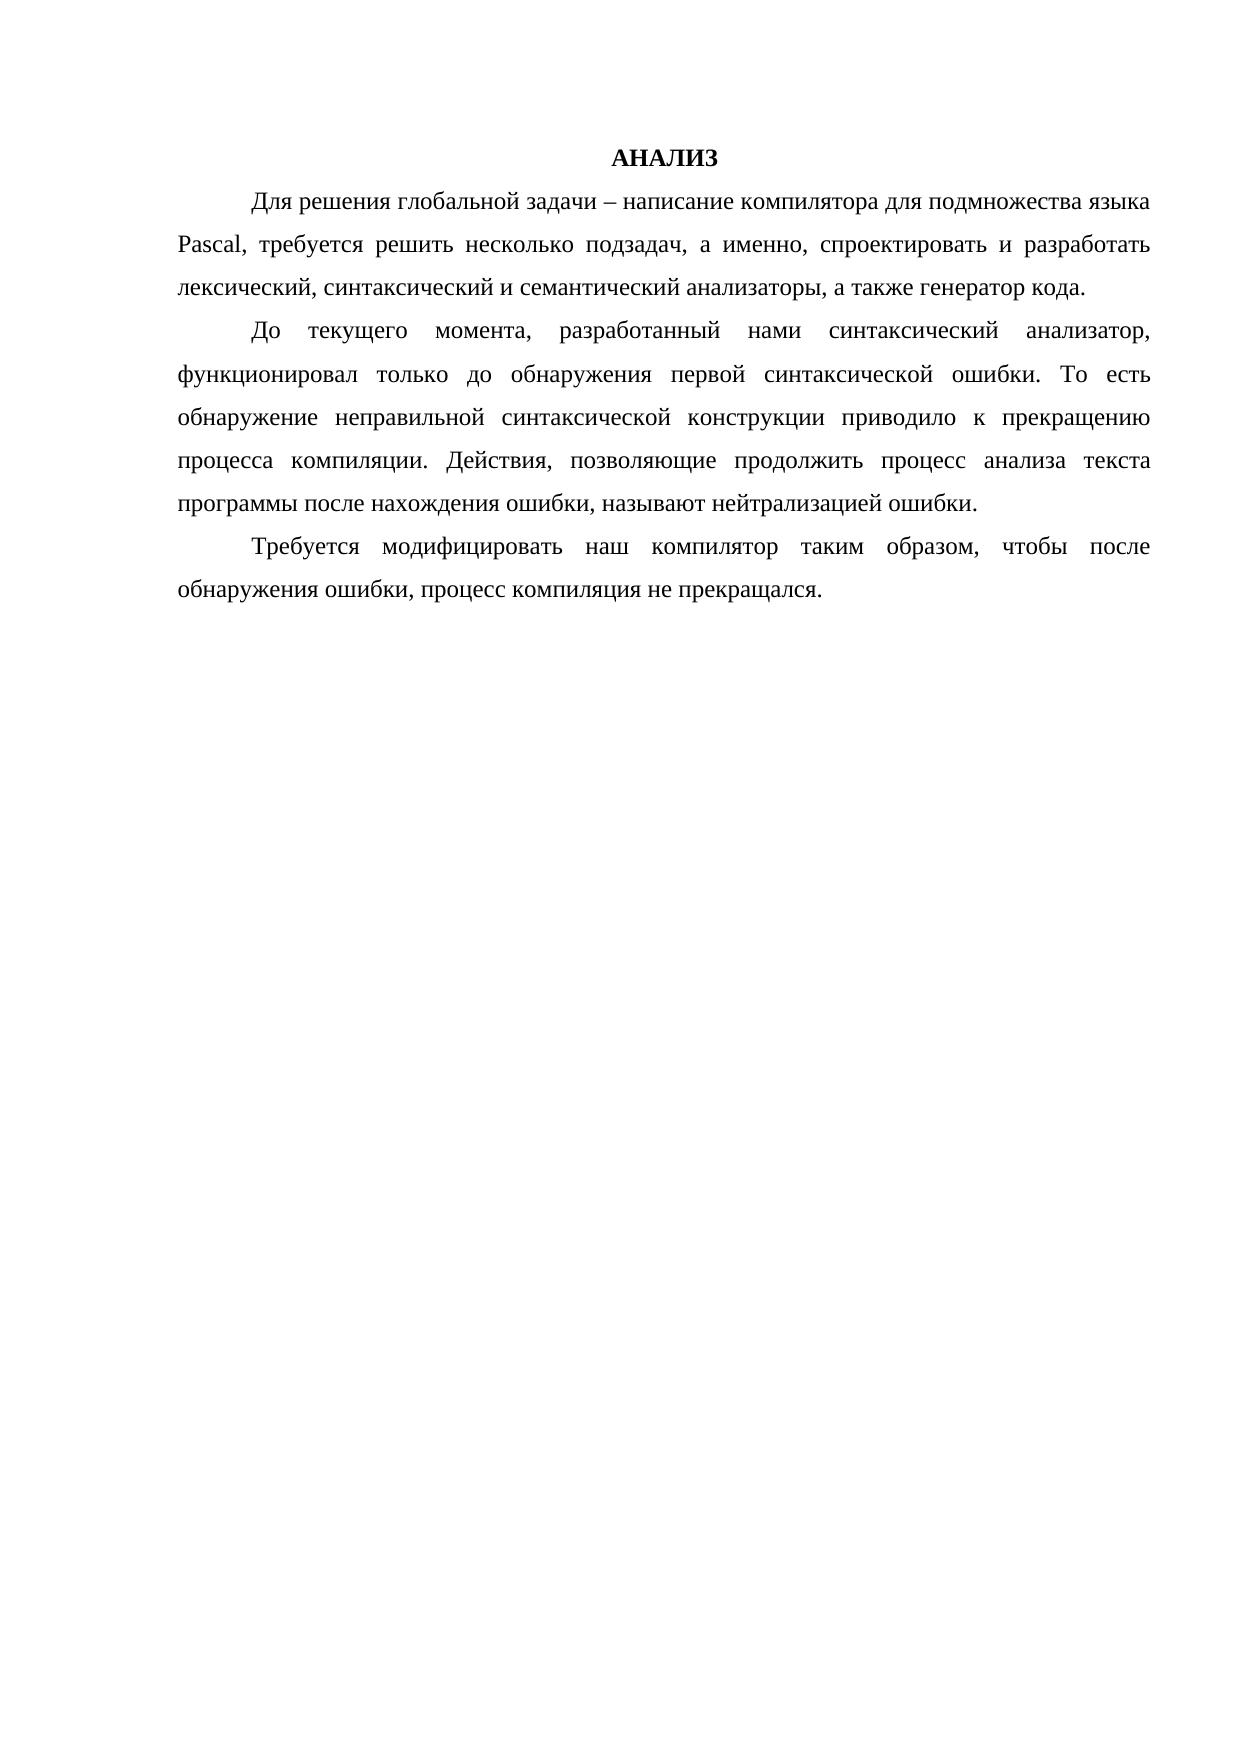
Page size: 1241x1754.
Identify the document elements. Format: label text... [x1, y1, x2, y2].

text Требуется модифицировать наш компилятор таким образом, чтобы после обнаружения ошибки, процесс компиляция не прекращался. [177, 531, 1152, 603]
text Для решения глобальной задачи – написание компилятора для подмножества языка Pascal, требуется решить несколько подзадач, а именно, спроектировать и разработать лексический, синтаксический и семантический анализаторы, а также генератор кода. [177, 186, 1152, 301]
subtitle Анализ [177, 143, 1152, 172]
text До текущего момента, разработанный нами синтаксический анализатор, функционировал только до обнаружения первой синтаксической ошибки. То есть обнаружение неправильной синтаксической конструкции приводило к прекращению процесса компиляции. Действия, позволяющие продолжить процесс анализа текста программы после нахождения ошибки, называют нейтрализацией ошибки. [177, 316, 1152, 517]
